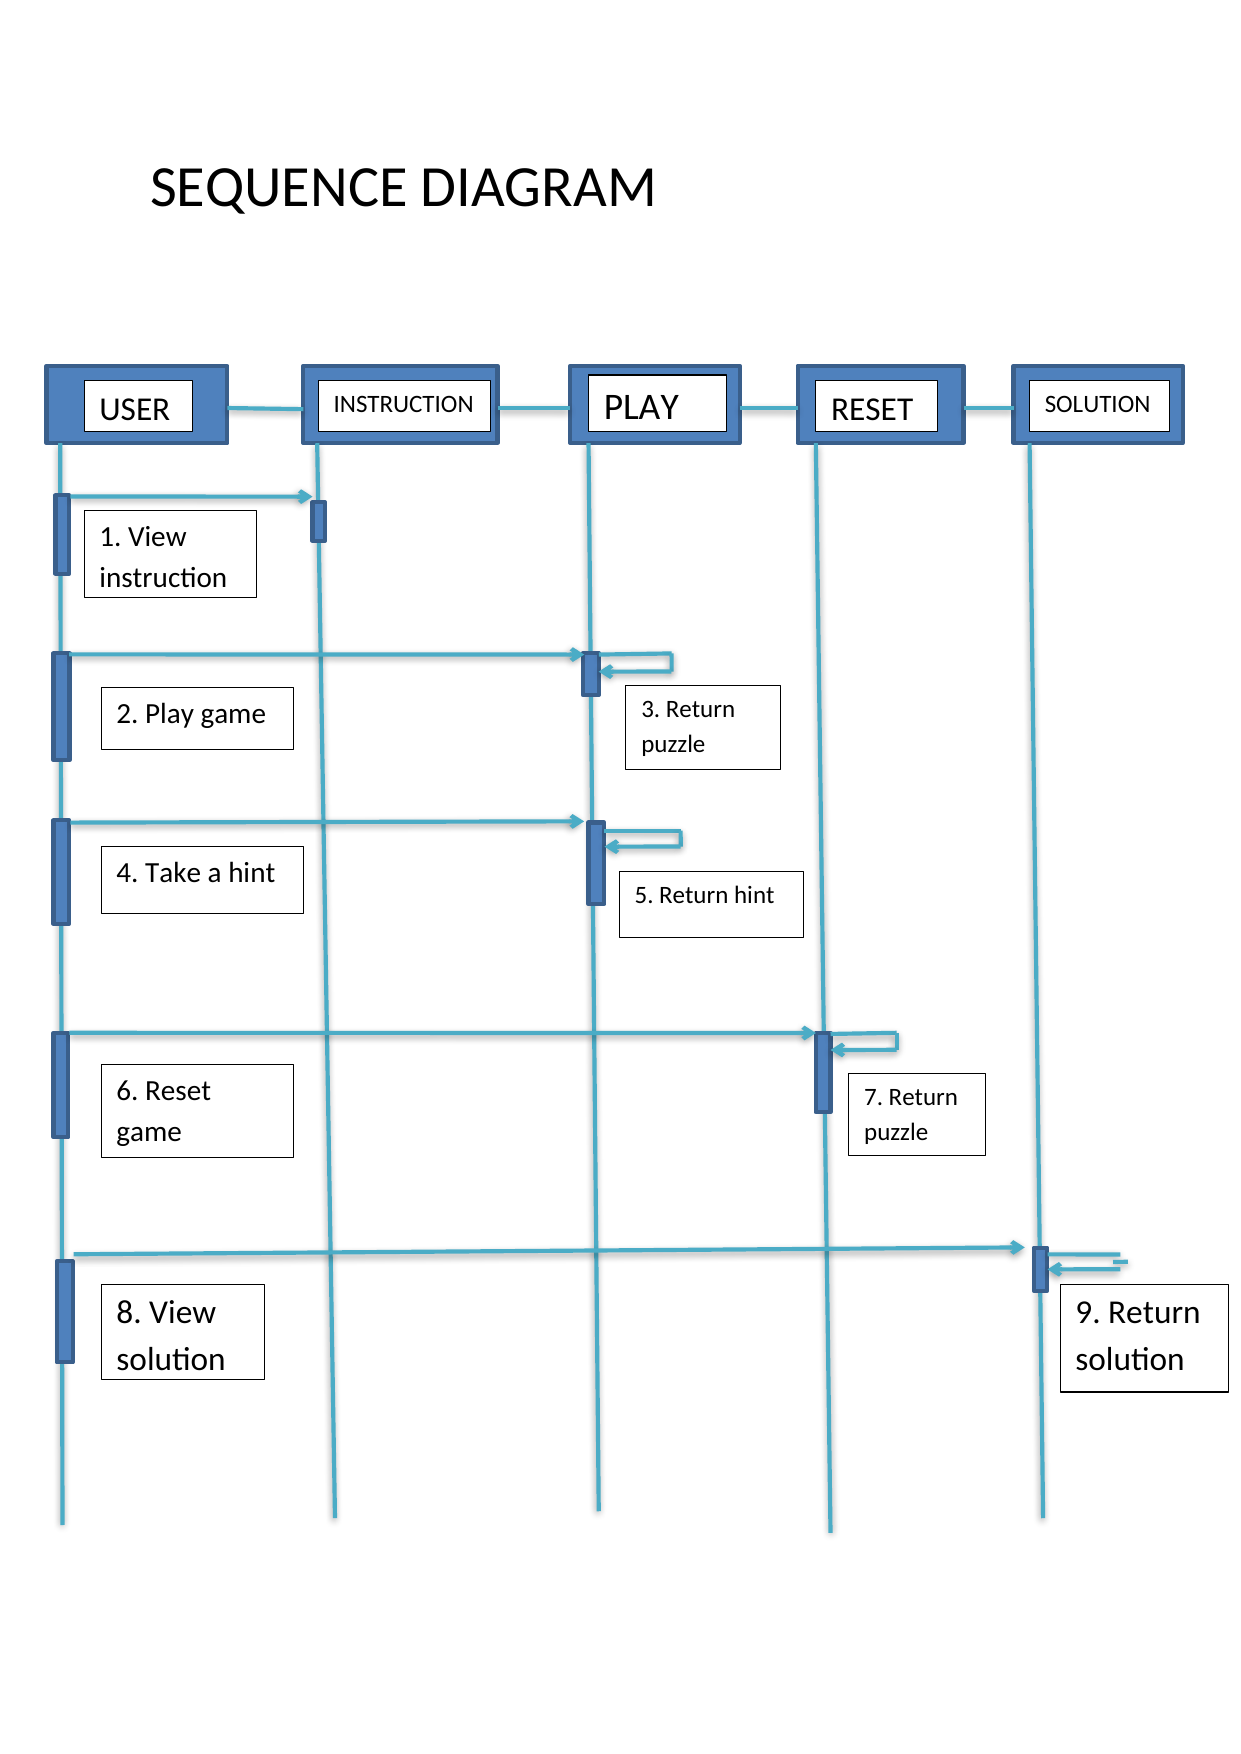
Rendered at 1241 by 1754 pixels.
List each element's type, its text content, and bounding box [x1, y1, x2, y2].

text SEQUENCE DIAGRAM [150, 150, 1090, 221]
